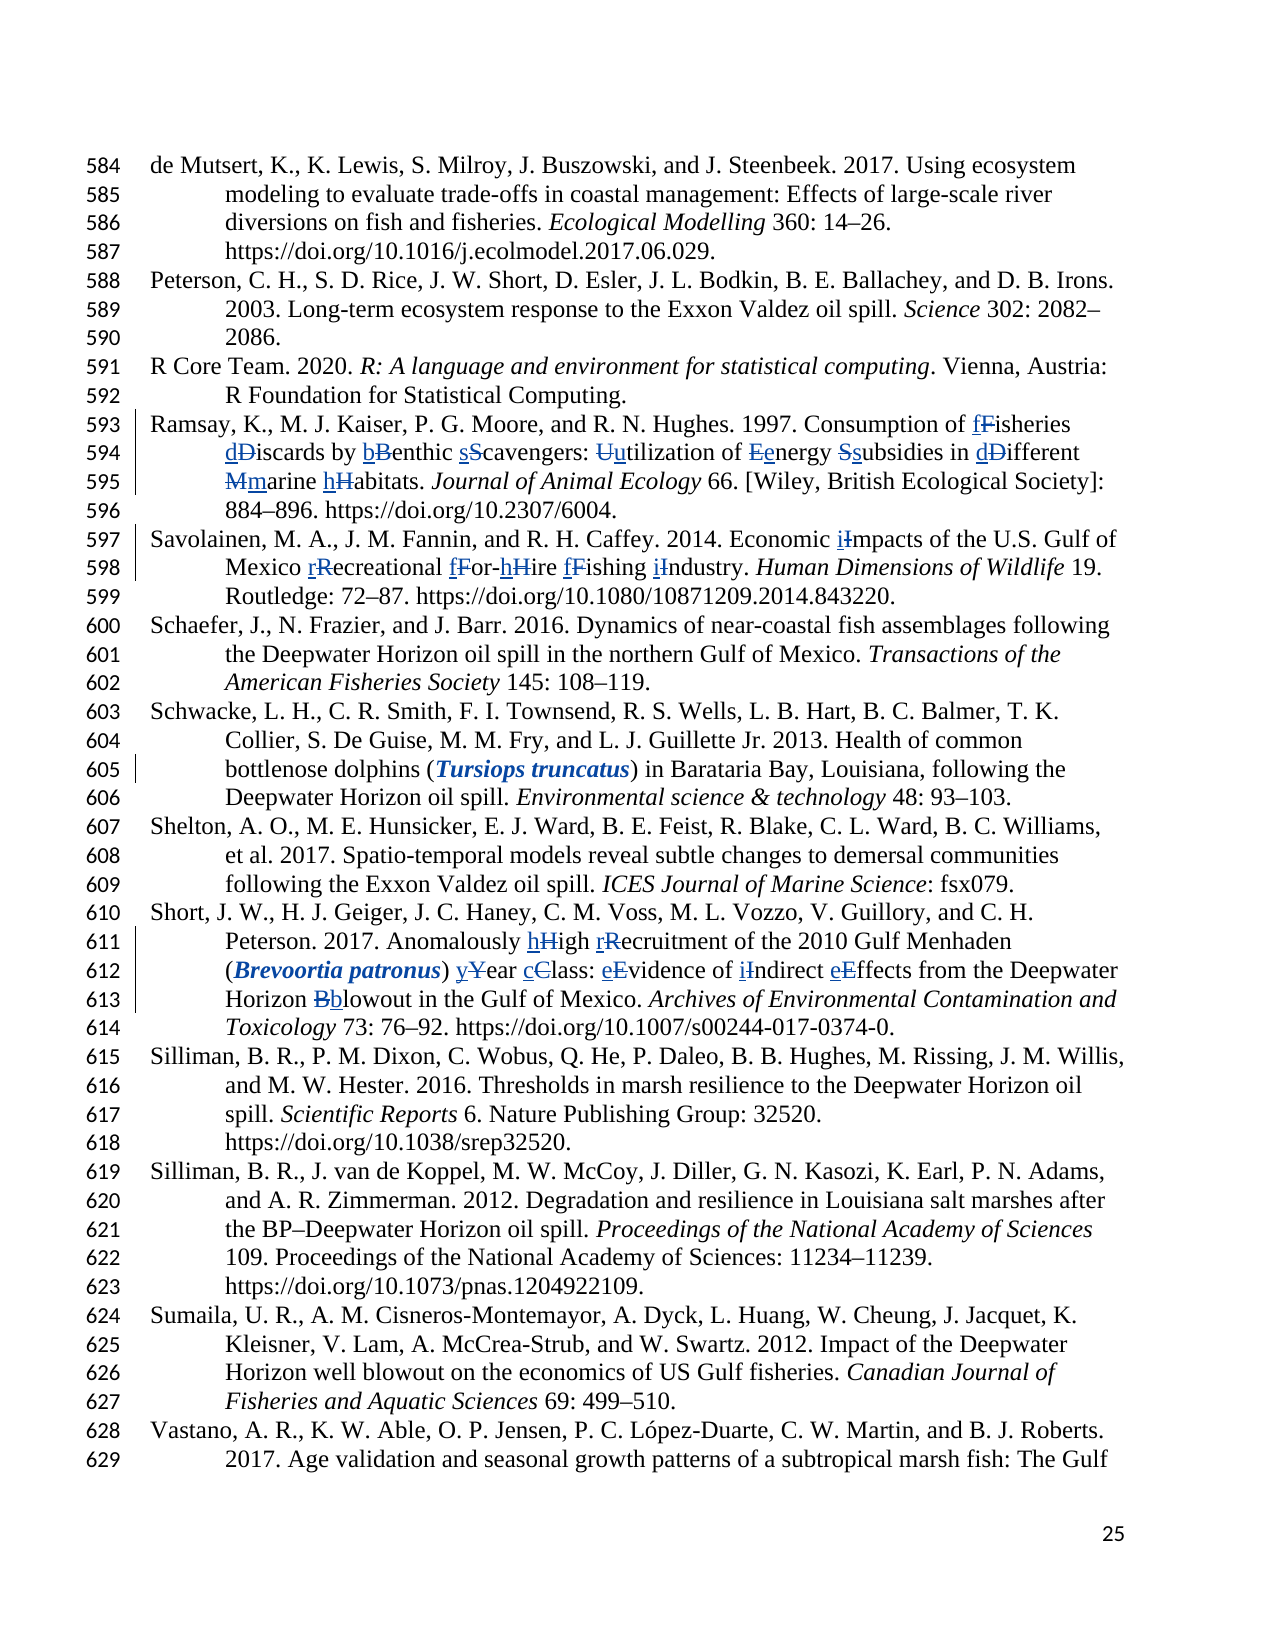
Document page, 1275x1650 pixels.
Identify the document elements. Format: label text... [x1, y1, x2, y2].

text Ramsay, K., M. J. Kaiser, P. G. Moore, and R. N. Hughes. 1997. Consumption of isheries iscards by enthic cavengers: tilization of nergy ubsidies in ifferent arine abitats. Journal of Animal Ecology 66. [Wiley, British Ecological Society]: 884–896. https://doi.org/10.2307/6004. [150, 409, 1125, 524]
text Silliman, B. R., P. M. Dixon, C. Wobus, Q. He, P. Daleo, B. B. Hughes, M. Rissing, J. M. Willis, and M. W. Hester. 2016. Thresholds in marsh resilience to the Deepwater Horizon oil spill. Scientific Reports 6. Nature Publishing Group: 32520. https://doi.org/10.1038/srep32520. [150, 1041, 1125, 1156]
text de Mutsert, K., K. Lewis, S. Milroy, J. Buszowski, and J. Steenbeek. 2017. Using ecosystem modeling to evaluate trade-offs in coastal management: Effects of large-scale river diversions on fish and fisheries. Ecological Modelling 360: 14–26. https://doi.org/10.1016/j.ecolmodel.2017.06.029. [150, 150, 1125, 265]
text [150, 1415, 1125, 1472]
text Shelton, A. O., M. E. Hunsicker, E. J. Ward, B. E. Feist, R. Blake, C. L. Ward, B. C. Williams, et al. 2017. Spatio-temporal models reveal subtle changes to demersal communities following the Exxon Valdez oil spill. ICES Journal of Marine Science: fsx079. [150, 811, 1125, 897]
text Savolainen, M. A., J. M. Fannin, and R. H. Caffey. 2014. Economic mpacts of the U.S. Gulf of Mexico ecreational or-ire ishing ndustry. Human Dimensions of Wildlife 19. Routledge: 72–87. https://doi.org/10.1080/10871209.2014.843220. [150, 524, 1125, 610]
text Silliman, B. R., J. van de Koppel, M. W. McCoy, J. Diller, G. N. Kasozi, K. Earl, P. N. Adams, and A. R. Zimmerman. 2012. Degradation and resilience in Louisiana salt marshes after the BP–Deepwater Horizon oil spill. Proceedings of the National Academy of Sciences 109. Proceedings of the National Academy of Sciences: 11234–11239. https://doi.org/10.1073/pnas.1204922109. [150, 1156, 1125, 1300]
text Schaefer, J., N. Frazier, and J. Barr. 2016. Dynamics of near-coastal fish assemblages following the Deepwater Horizon oil spill in the northern Gulf of Mexico. Transactions of the American Fisheries Society 145: 108–119. [150, 610, 1125, 696]
text Sumaila, U. R., A. M. Cisneros-Montemayor, A. Dyck, L. Huang, W. Cheung, J. Jacquet, K. Kleisner, V. Lam, A. McCrea-Strub, and W. Swartz. 2012. Impact of the Deepwater Horizon well blowout on the economics of US Gulf fisheries. Canadian Journal of Fisheries and Aquatic Sciences 69: 499–510. [150, 1300, 1125, 1415]
text R Core Team. 2020. R: A language and environment for statistical computing. Vienna, Austria: R Foundation for Statistical Computing. [150, 351, 1125, 409]
text Schwacke, L. H., C. R. Smith, F. I. Townsend, R. S. Wells, L. B. Hart, B. C. Balmer, T. K. Collier, S. De Guise, M. M. Fry, and L. J. Guillette Jr. 2013. Health of common bottlenose dolphins (Tursiops truncatus) in Barataria Bay, Louisiana, following the Deepwater Horizon oil spill. Environmental science & technology 48: 93–103. [150, 696, 1125, 811]
text Peterson, C. H., S. D. Rice, J. W. Short, D. Esler, J. L. Bodkin, B. E. Ballachey, and D. B. Irons. 2003. Long-term ecosystem response to the Exxon Valdez oil spill. Science 302: 2082–2086. [150, 265, 1125, 351]
text Short, J. W., H. J. Geiger, J. C. Haney, C. M. Voss, M. L. Vozzo, V. Guillory, and C. H. Peterson. 2017. Anomalously igh ecruitment of the 2010 Gulf Menhaden (Brevoortia patronus) ear lass: vidence of ndirect ffects from the Deepwater Horizon lowout in the Gulf of Mexico. Archives of Environmental Contamination and Toxicology 73: 76–92. https://doi.org/10.1007/s00244-017-0374-0. [150, 897, 1125, 1041]
